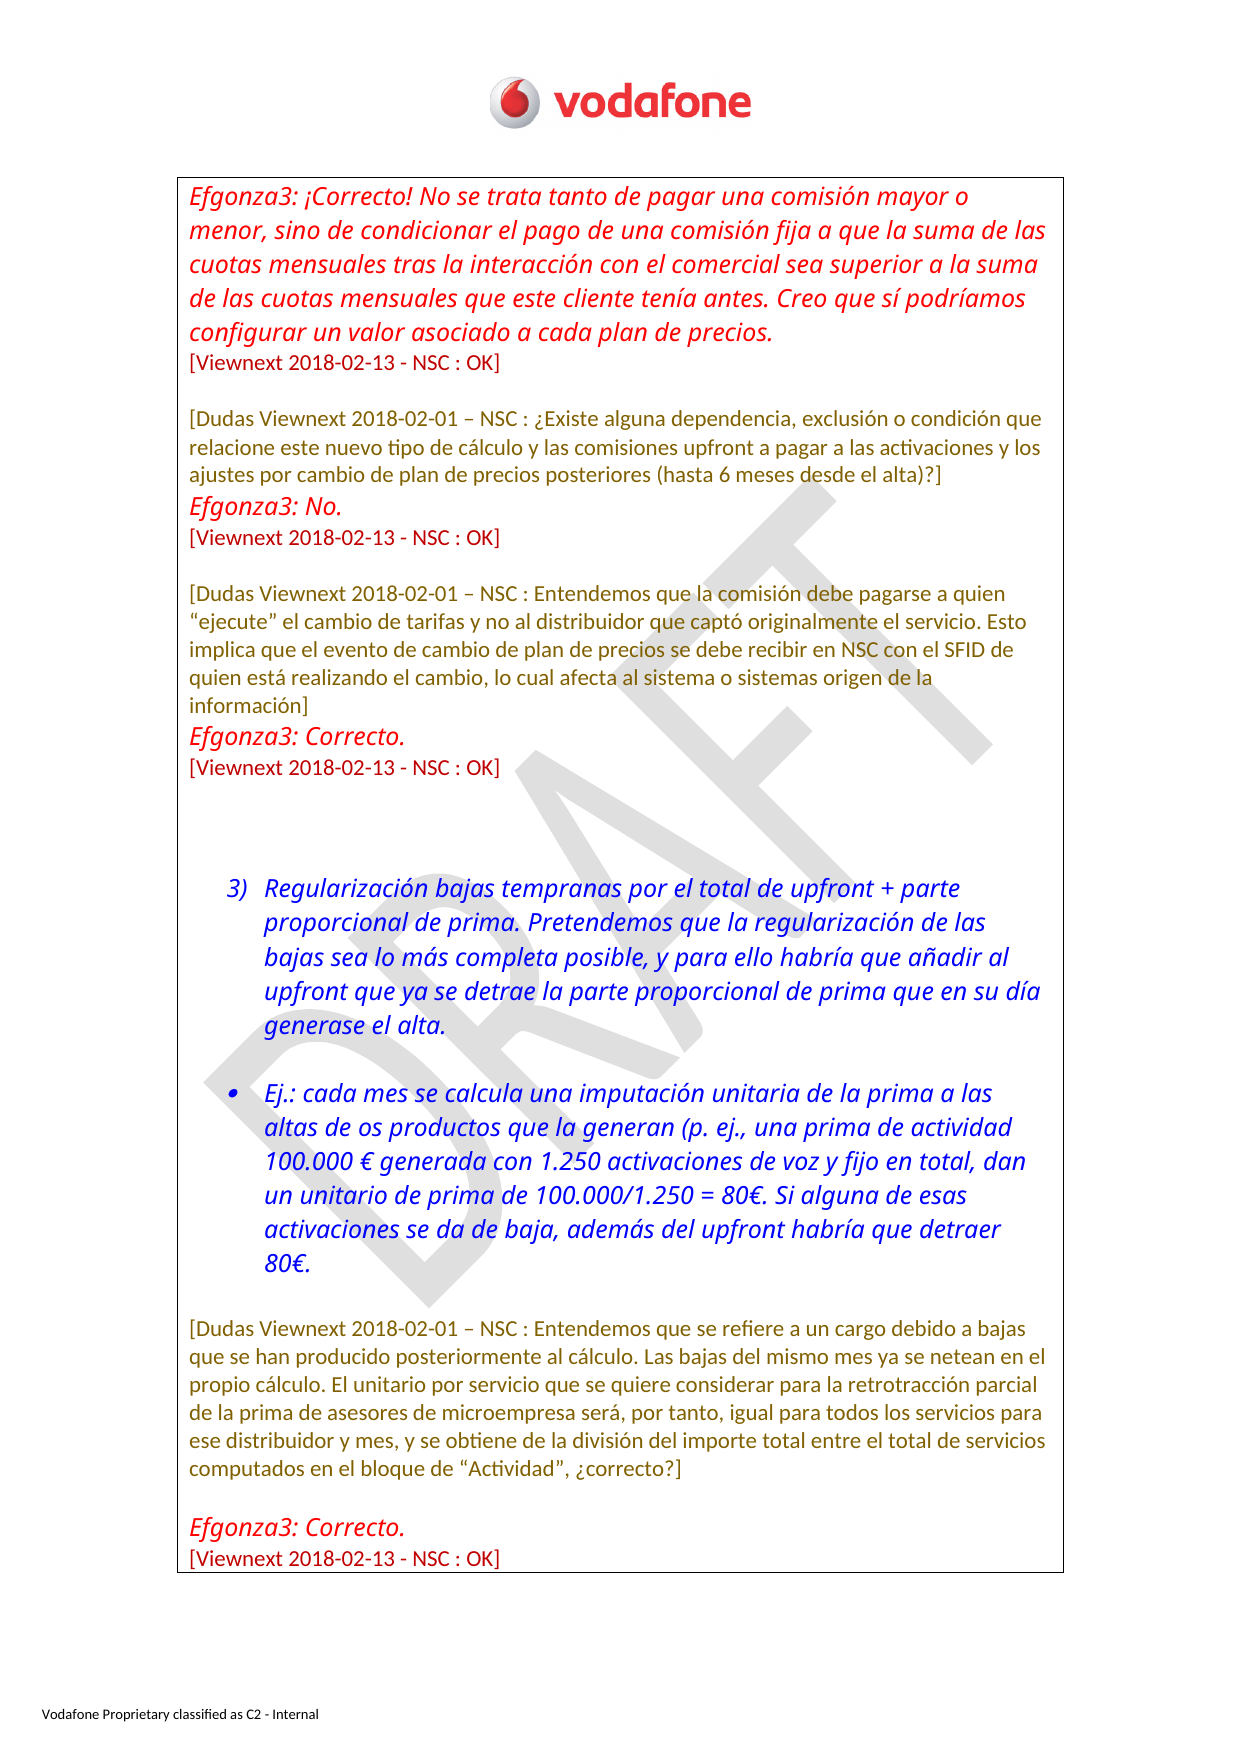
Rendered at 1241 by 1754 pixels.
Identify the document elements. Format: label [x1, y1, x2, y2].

picture [489, 73, 751, 137]
